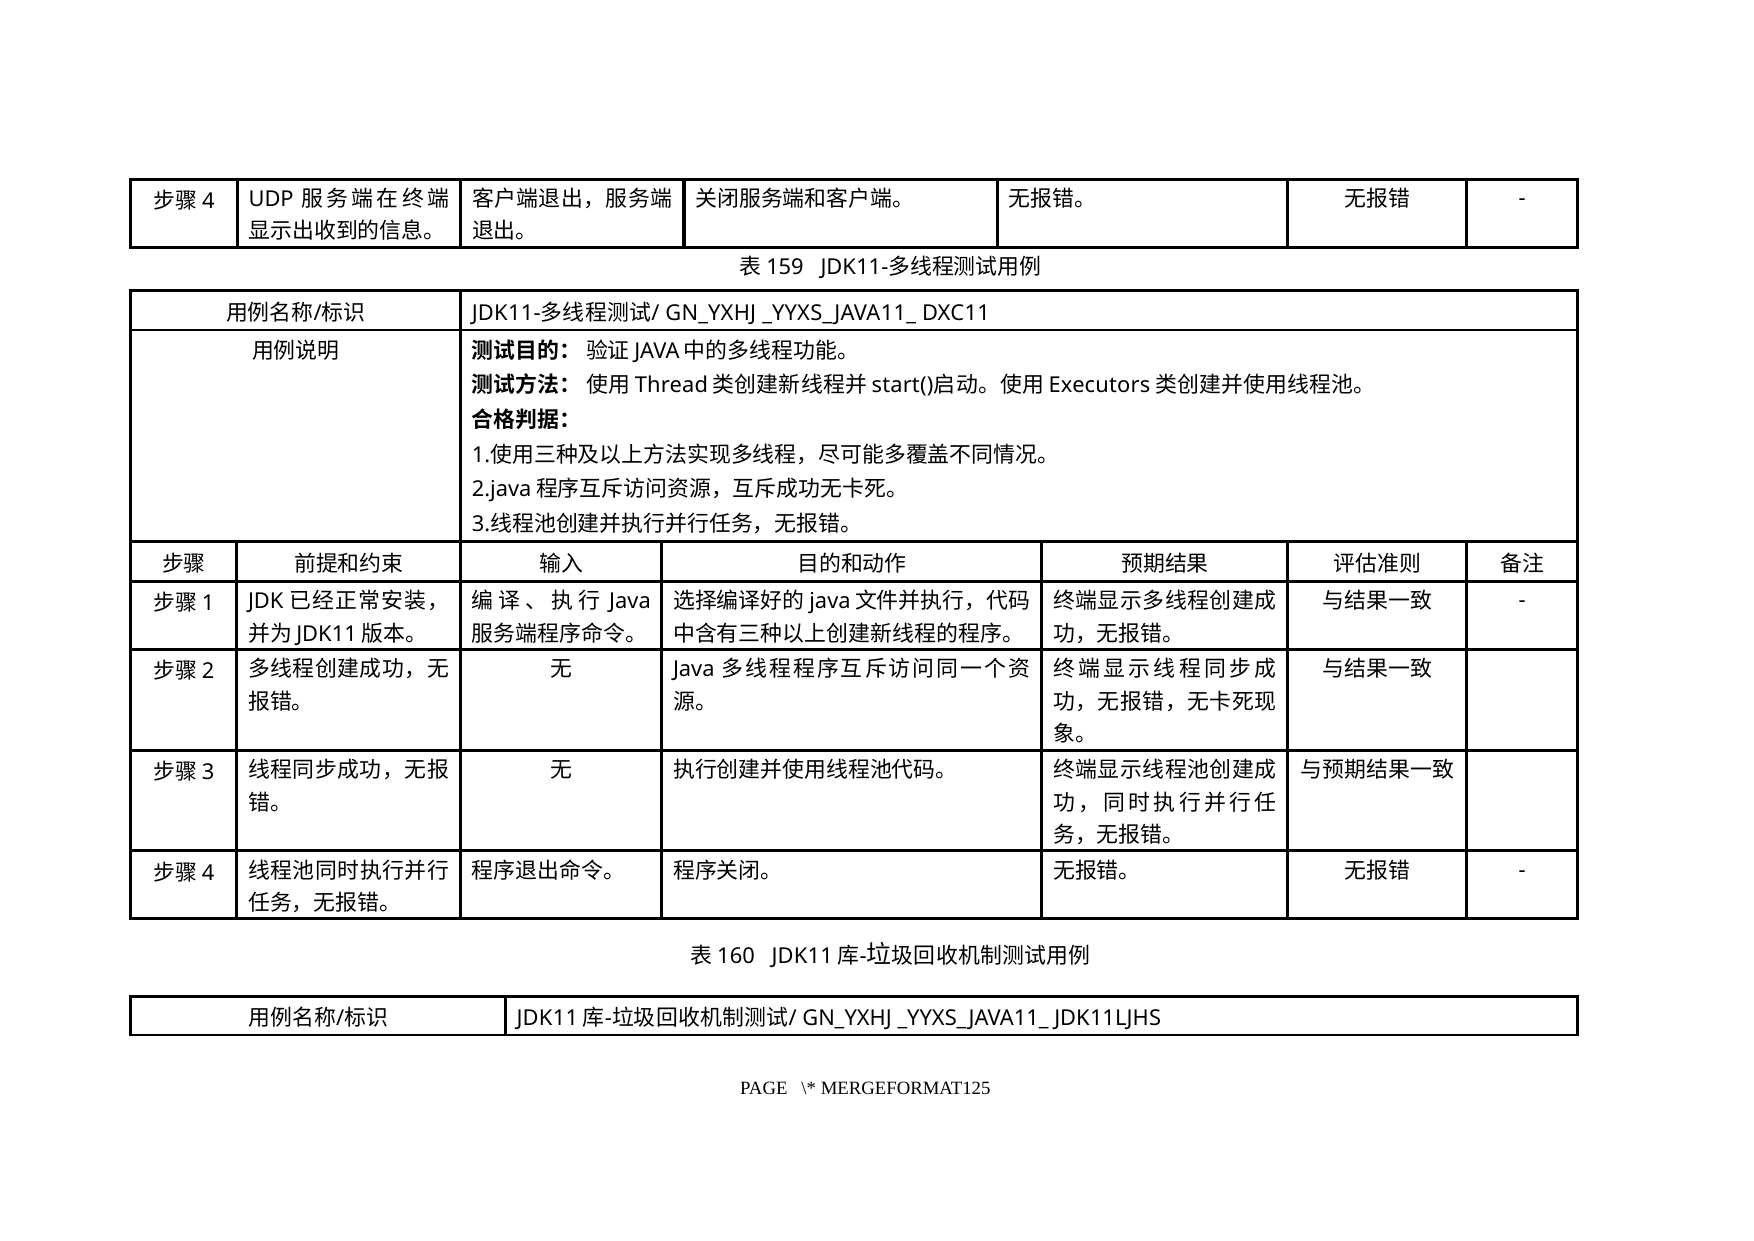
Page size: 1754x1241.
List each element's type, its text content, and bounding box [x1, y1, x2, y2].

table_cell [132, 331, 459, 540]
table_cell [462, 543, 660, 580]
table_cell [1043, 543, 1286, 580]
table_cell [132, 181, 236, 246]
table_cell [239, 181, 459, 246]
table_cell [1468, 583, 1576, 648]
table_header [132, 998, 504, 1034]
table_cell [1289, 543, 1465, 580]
list JDK11-多线程测试用例 [192, 249, 1588, 281]
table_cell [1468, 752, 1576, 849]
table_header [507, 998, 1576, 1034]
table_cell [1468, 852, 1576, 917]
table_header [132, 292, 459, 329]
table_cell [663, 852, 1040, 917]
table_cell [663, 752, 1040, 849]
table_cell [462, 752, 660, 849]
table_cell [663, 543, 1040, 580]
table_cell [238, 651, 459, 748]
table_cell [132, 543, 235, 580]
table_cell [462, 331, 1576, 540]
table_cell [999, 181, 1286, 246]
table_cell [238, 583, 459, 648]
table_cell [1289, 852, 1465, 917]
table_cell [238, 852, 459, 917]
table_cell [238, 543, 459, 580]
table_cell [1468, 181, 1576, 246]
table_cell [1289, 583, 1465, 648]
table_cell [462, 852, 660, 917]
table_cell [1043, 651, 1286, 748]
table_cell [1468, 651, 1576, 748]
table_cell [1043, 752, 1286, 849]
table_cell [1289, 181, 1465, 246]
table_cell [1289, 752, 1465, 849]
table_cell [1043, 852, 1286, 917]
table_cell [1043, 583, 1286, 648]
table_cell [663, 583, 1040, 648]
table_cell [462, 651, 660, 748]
list JDK11库-垃圾回收机制测试用例 [192, 920, 1588, 985]
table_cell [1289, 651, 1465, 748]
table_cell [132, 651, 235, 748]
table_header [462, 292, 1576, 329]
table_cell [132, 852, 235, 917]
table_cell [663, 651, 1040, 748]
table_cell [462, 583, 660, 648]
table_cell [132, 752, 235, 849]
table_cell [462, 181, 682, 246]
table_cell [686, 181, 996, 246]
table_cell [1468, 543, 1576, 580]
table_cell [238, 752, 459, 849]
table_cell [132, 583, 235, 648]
